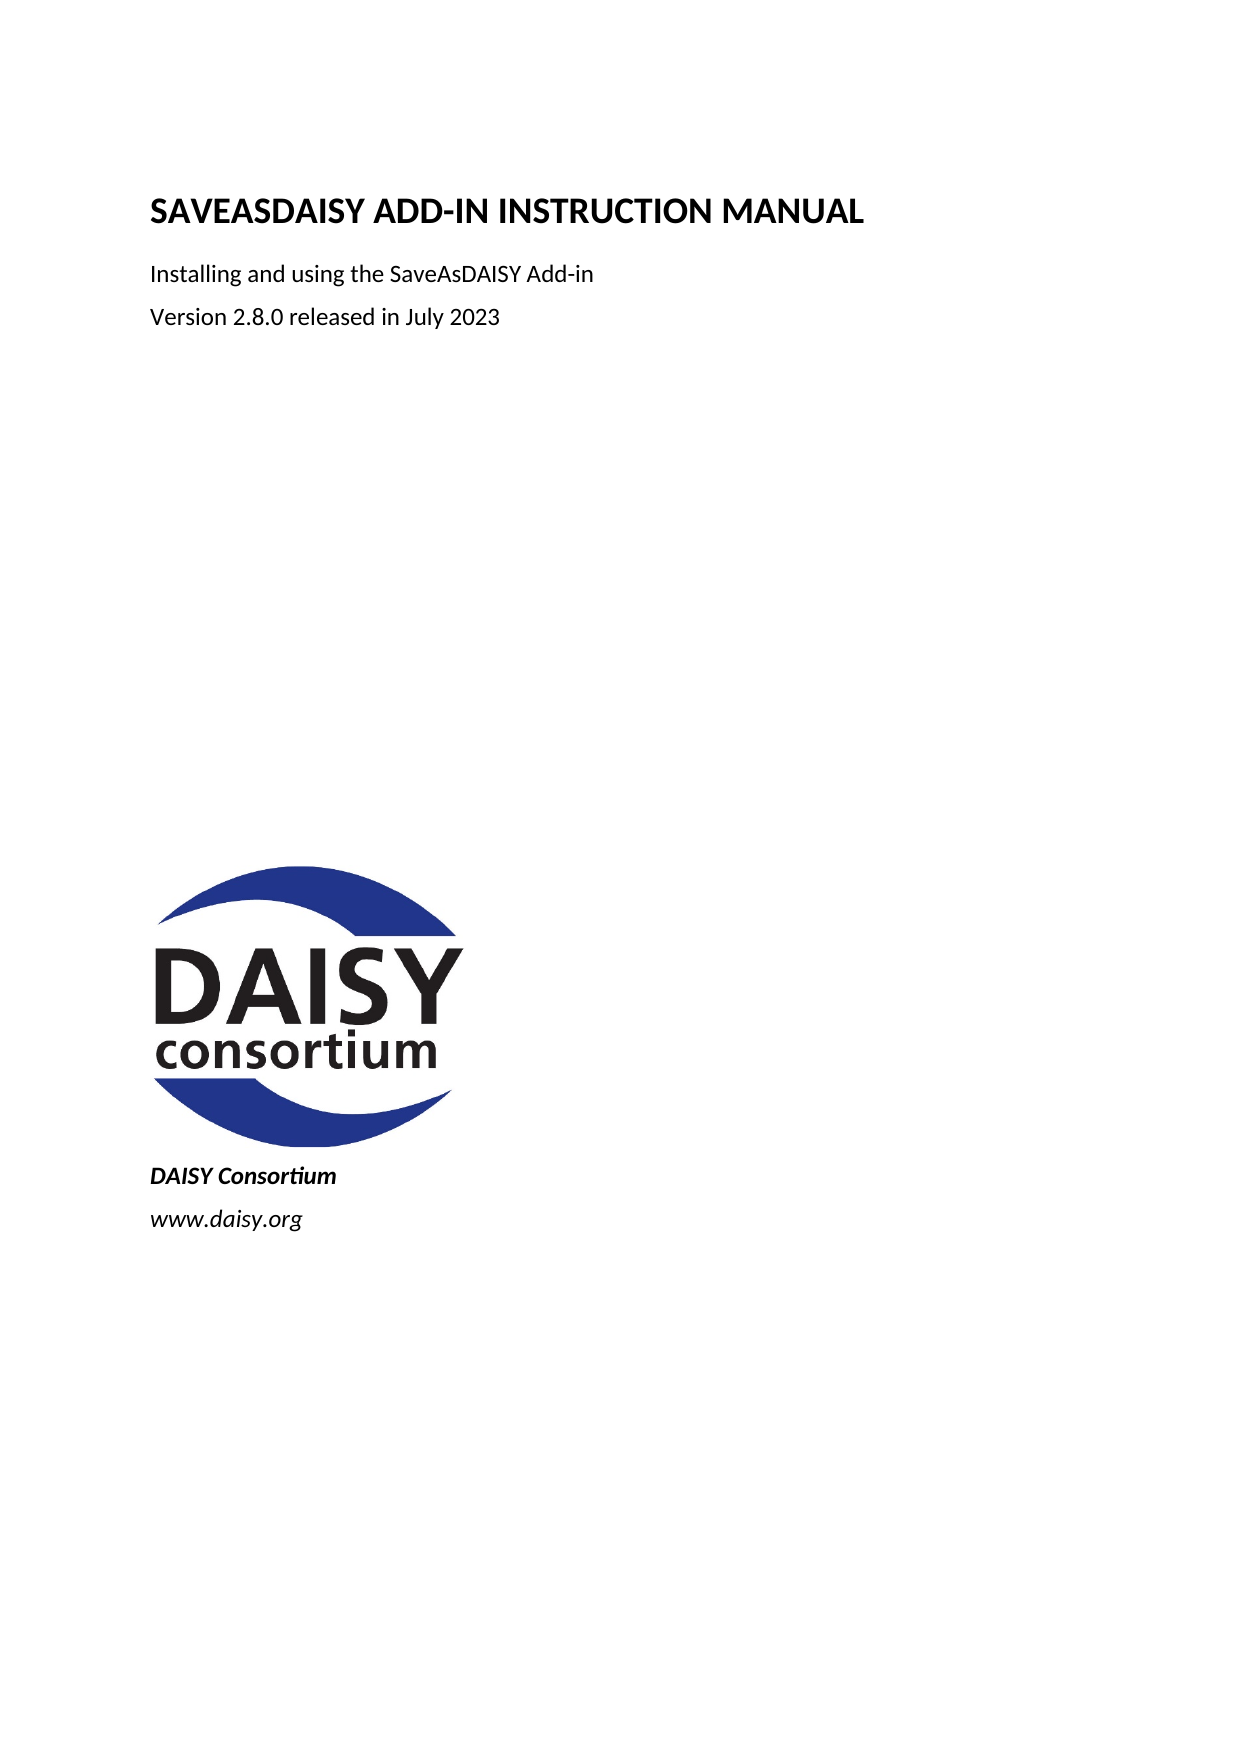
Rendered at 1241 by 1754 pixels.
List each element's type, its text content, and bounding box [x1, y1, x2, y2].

picture [150, 865, 467, 1148]
subtitle SaveAsDAISY add-in Instruction Manual [150, 187, 1090, 233]
text www.daisy.org [150, 1203, 1090, 1234]
text DAISY Consortium [150, 1161, 1090, 1191]
text Version 2.8.0 released in July 2023 [150, 301, 1090, 332]
text Installing and using the SaveAsDAISY Add-in [150, 258, 1090, 289]
